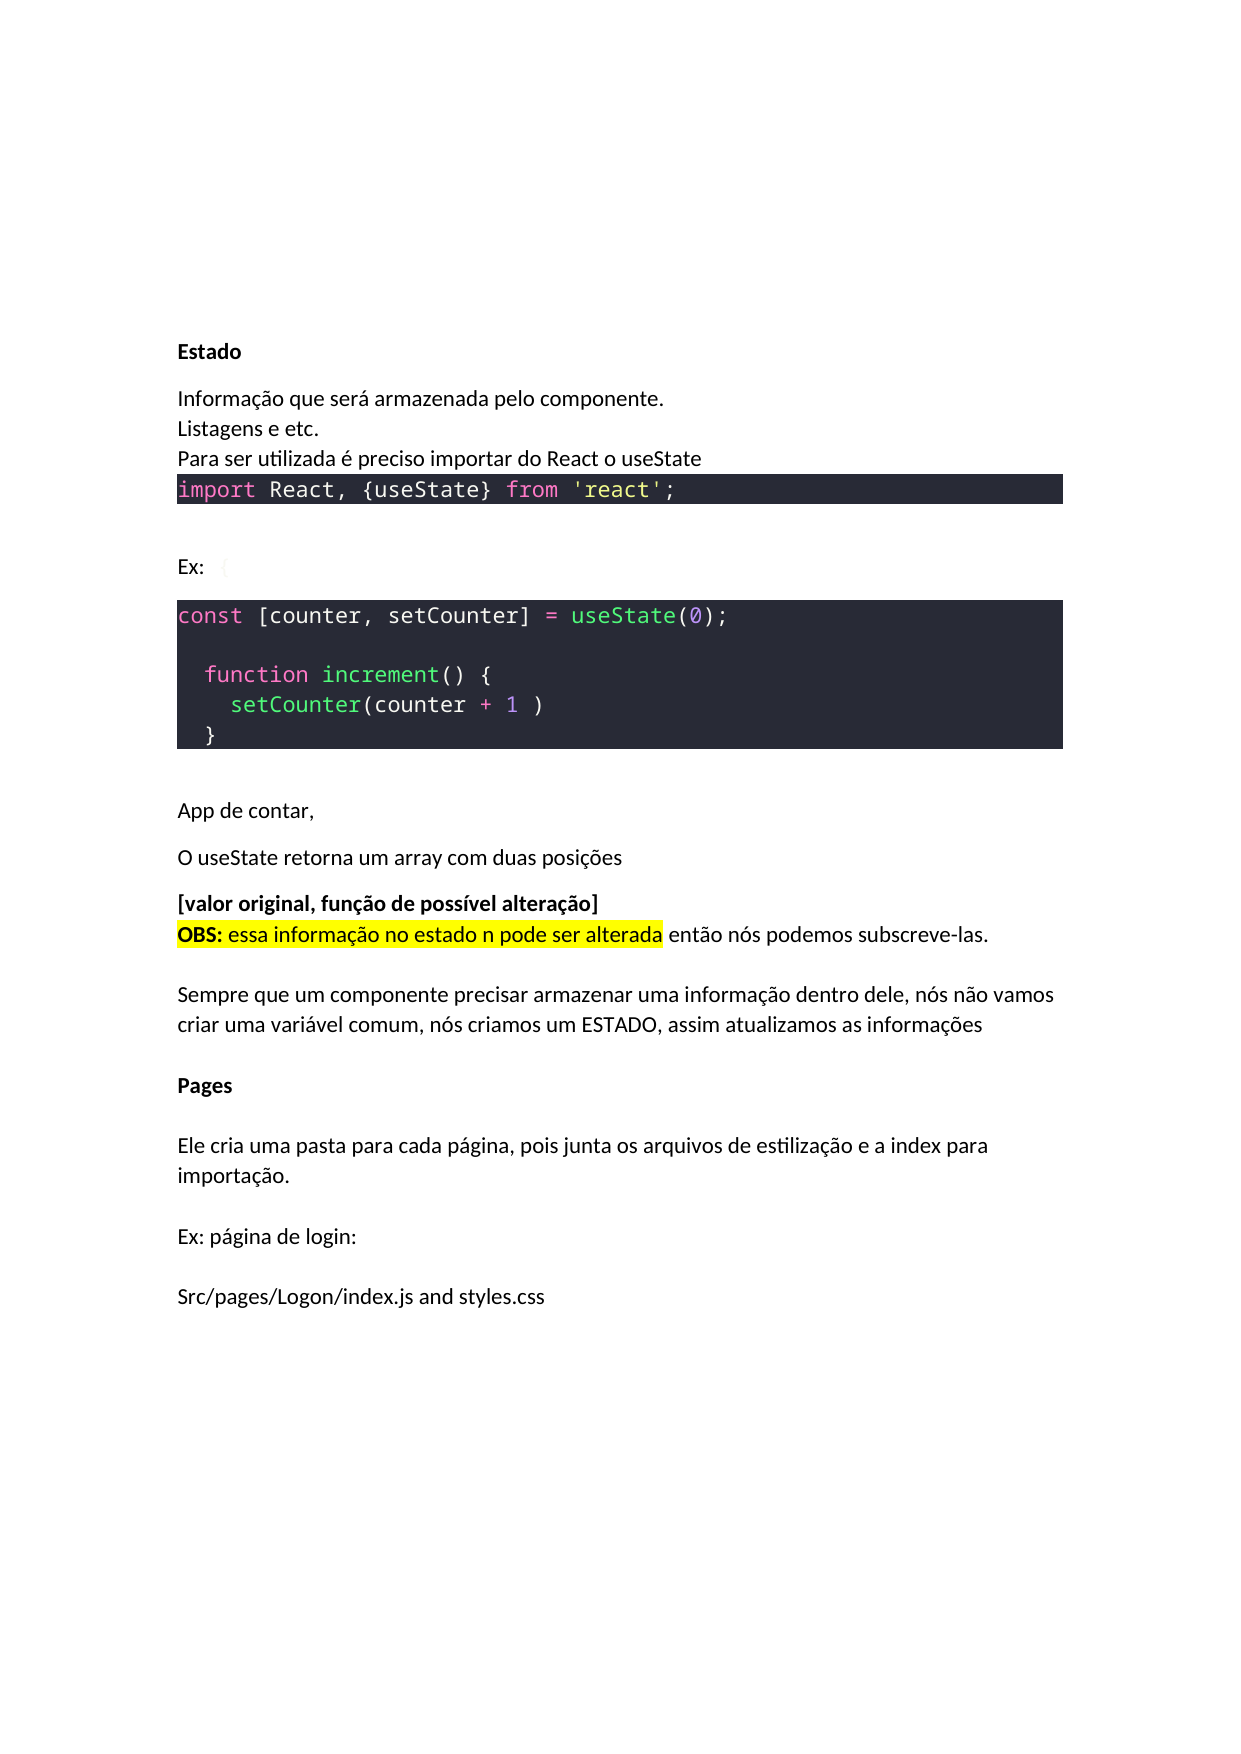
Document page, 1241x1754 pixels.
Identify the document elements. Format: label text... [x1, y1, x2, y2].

text const [counter, setCounter] = useState(0); [177, 600, 1063, 630]
text O useState retorna um array com duas posições [177, 843, 1063, 871]
text Para ser utilizada é preciso importar do React o useState [177, 444, 1063, 472]
text App de contar, [177, 796, 1063, 824]
text Estado [177, 337, 1063, 365]
text Ex: { [177, 551, 1063, 581]
text Sempre que um componente precisar armazenar uma informação dentro dele, nós não vamos criar uma variável comum, nós criamos um ESTADO, assim atualizamos as informações [177, 980, 1063, 1038]
text Ex: página de login: [177, 1222, 1063, 1250]
text Ele cria uma pasta para cada página, pois junta os arquivos de estilização e a index para importação. [177, 1131, 1063, 1189]
text Pages [177, 1071, 1063, 1099]
text Listagens e etc. [177, 414, 1063, 442]
text } [177, 719, 1063, 749]
text setCounter(counter + 1 ) [177, 689, 1063, 719]
text Src/pages/Logon/index.js and styles.css [177, 1282, 1063, 1310]
text function increment() { [177, 659, 1063, 689]
text Informação que será armazenada pelo componente. [177, 384, 1063, 412]
text import React, {useState} from 'react'; [177, 474, 1063, 504]
text [valor original, função de possível alteração] [177, 889, 1063, 917]
text OBS: essa informação no estado n pode ser alterada então nós podemos subscreve-las. [663, 920, 1063, 948]
